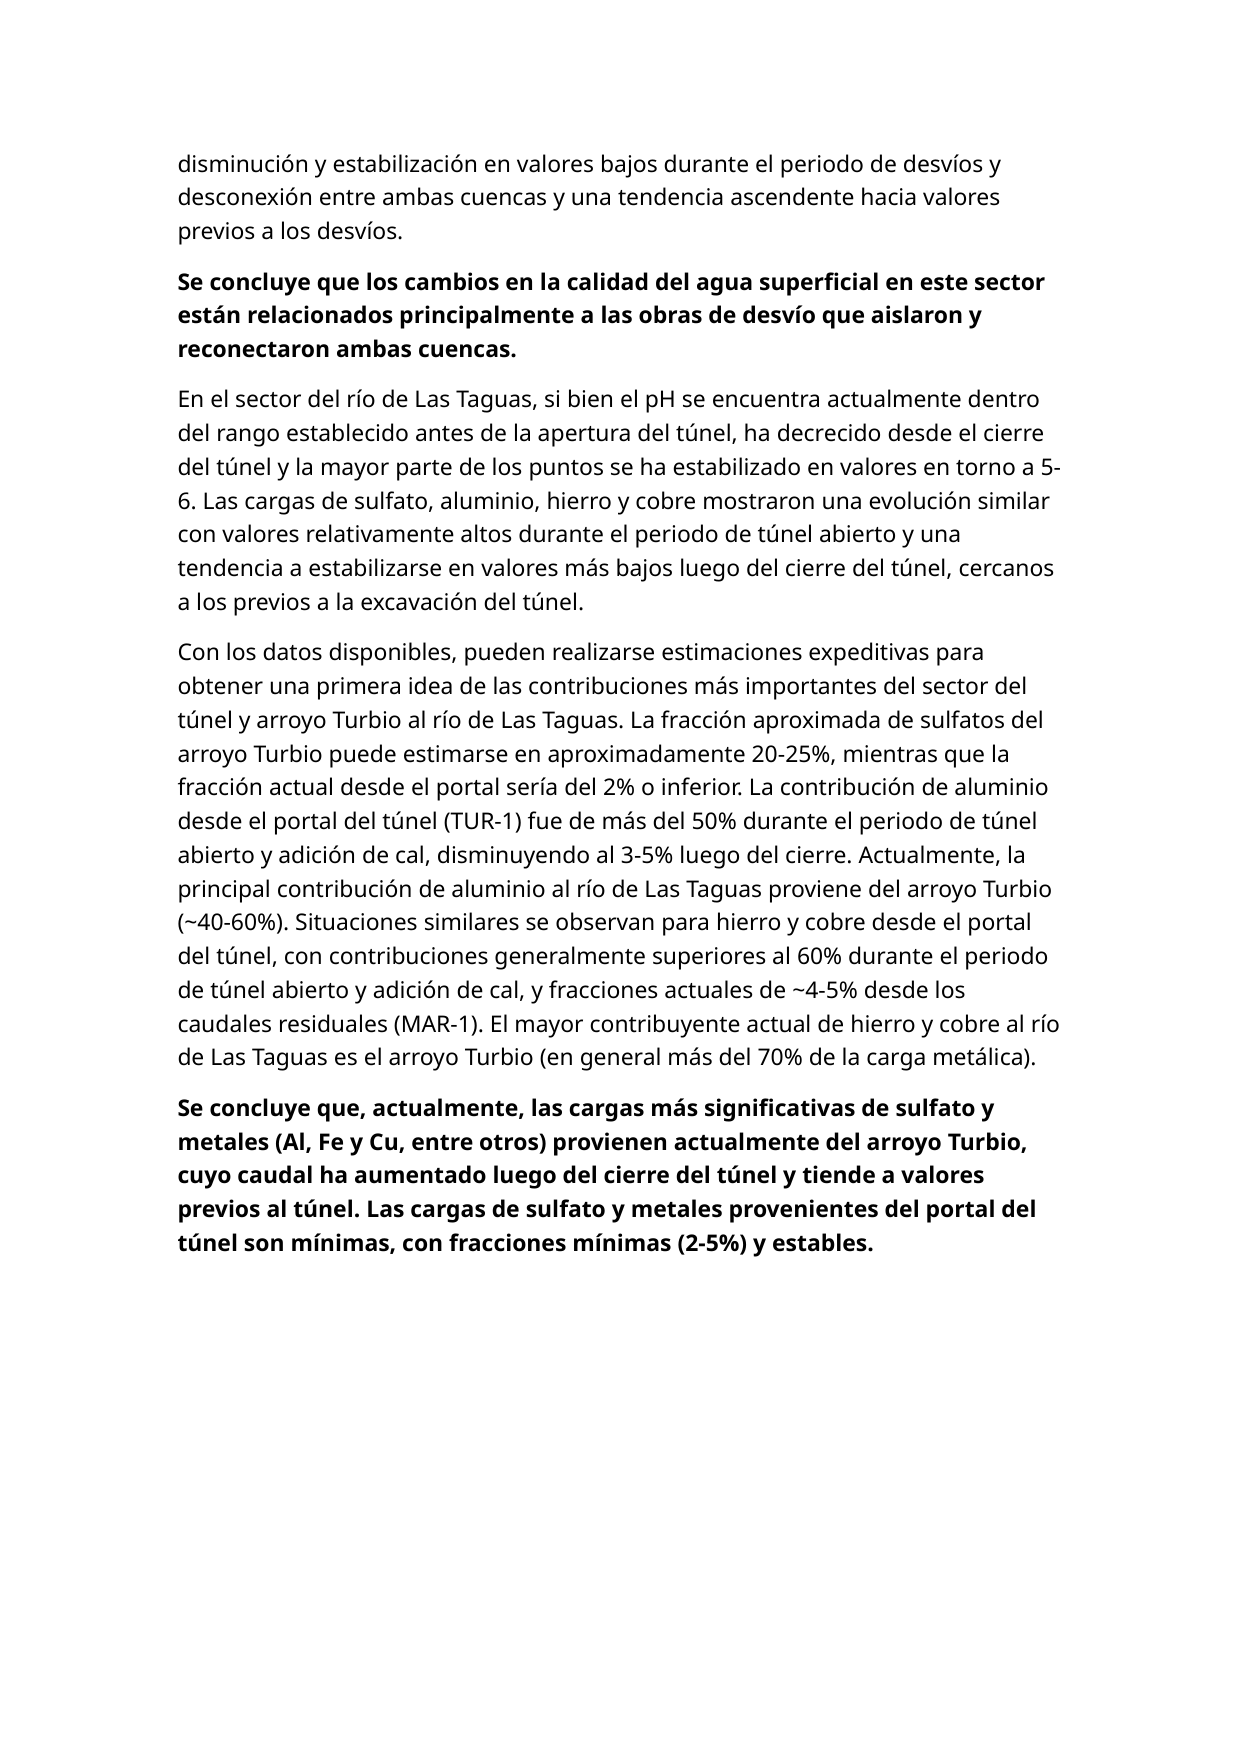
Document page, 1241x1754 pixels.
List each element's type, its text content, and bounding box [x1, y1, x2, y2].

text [177, 148, 1063, 246]
text Con los datos disponibles, pueden realizarse estimaciones expeditivas para obtener una primera idea de las contribuciones más importantes del sector del túnel y arroyo Turbio al río de Las Taguas. La fracción aproximada de sulfatos del arroyo Turbio puede estimarse en aproximadamente 20-25%, mientras que la fracción actual desde el portal sería del 2% o inferior. La contribución de aluminio desde el portal del túnel (TUR-1) fue de más del 50% durante el periodo de túnel abierto y adición de cal, disminuyendo al 3-5% luego del cierre. Actualmente, la principal contribución de aluminio al río de Las Taguas proviene del arroyo Turbio (~40-60%). Situaciones similares se observan para hierro y cobre desde el portal del túnel, con contribuciones generalmente superiores al 60% durante el periodo de túnel abierto y adición de cal, y fracciones actuales de ~4-5% desde los caudales residuales (MAR-1). El mayor contribuyente actual de hierro y cobre al río de Las Taguas es el arroyo Turbio (en general más del 70% de la carga metálica). [177, 636, 1063, 1073]
text Se concluye que, actualmente, las cargas más significativas de sulfato y metales (Al, Fe y Cu, entre otros) provienen actualmente del arroyo Turbio, cuyo caudal ha aumentado luego del cierre del túnel y tiende a valores previos al túnel. Las cargas de sulfato y metales provenientes del portal del túnel son mínimas, con fracciones mínimas (2-5%) y estables. [177, 1092, 1063, 1258]
text En el sector del río de Las Taguas, si bien el pH se encuentra actualmente dentro del rango establecido antes de la apertura del túnel, ha decrecido desde el cierre del túnel y la mayor parte de los puntos se ha estabilizado en valores en torno a 5-6. Las cargas de sulfato, aluminio, hierro y cobre mostraron una evolución similar con valores relativamente altos durante el periodo de túnel abierto y una tendencia a estabilizarse en valores más bajos luego del cierre del túnel, cercanos a los previos a la excavación del túnel. [177, 383, 1063, 617]
text Se concluye que los cambios en la calidad del agua superficial en este sector están relacionados principalmente a las obras de desvío que aislaron y reconectaron ambas cuencas. [177, 266, 1063, 364]
